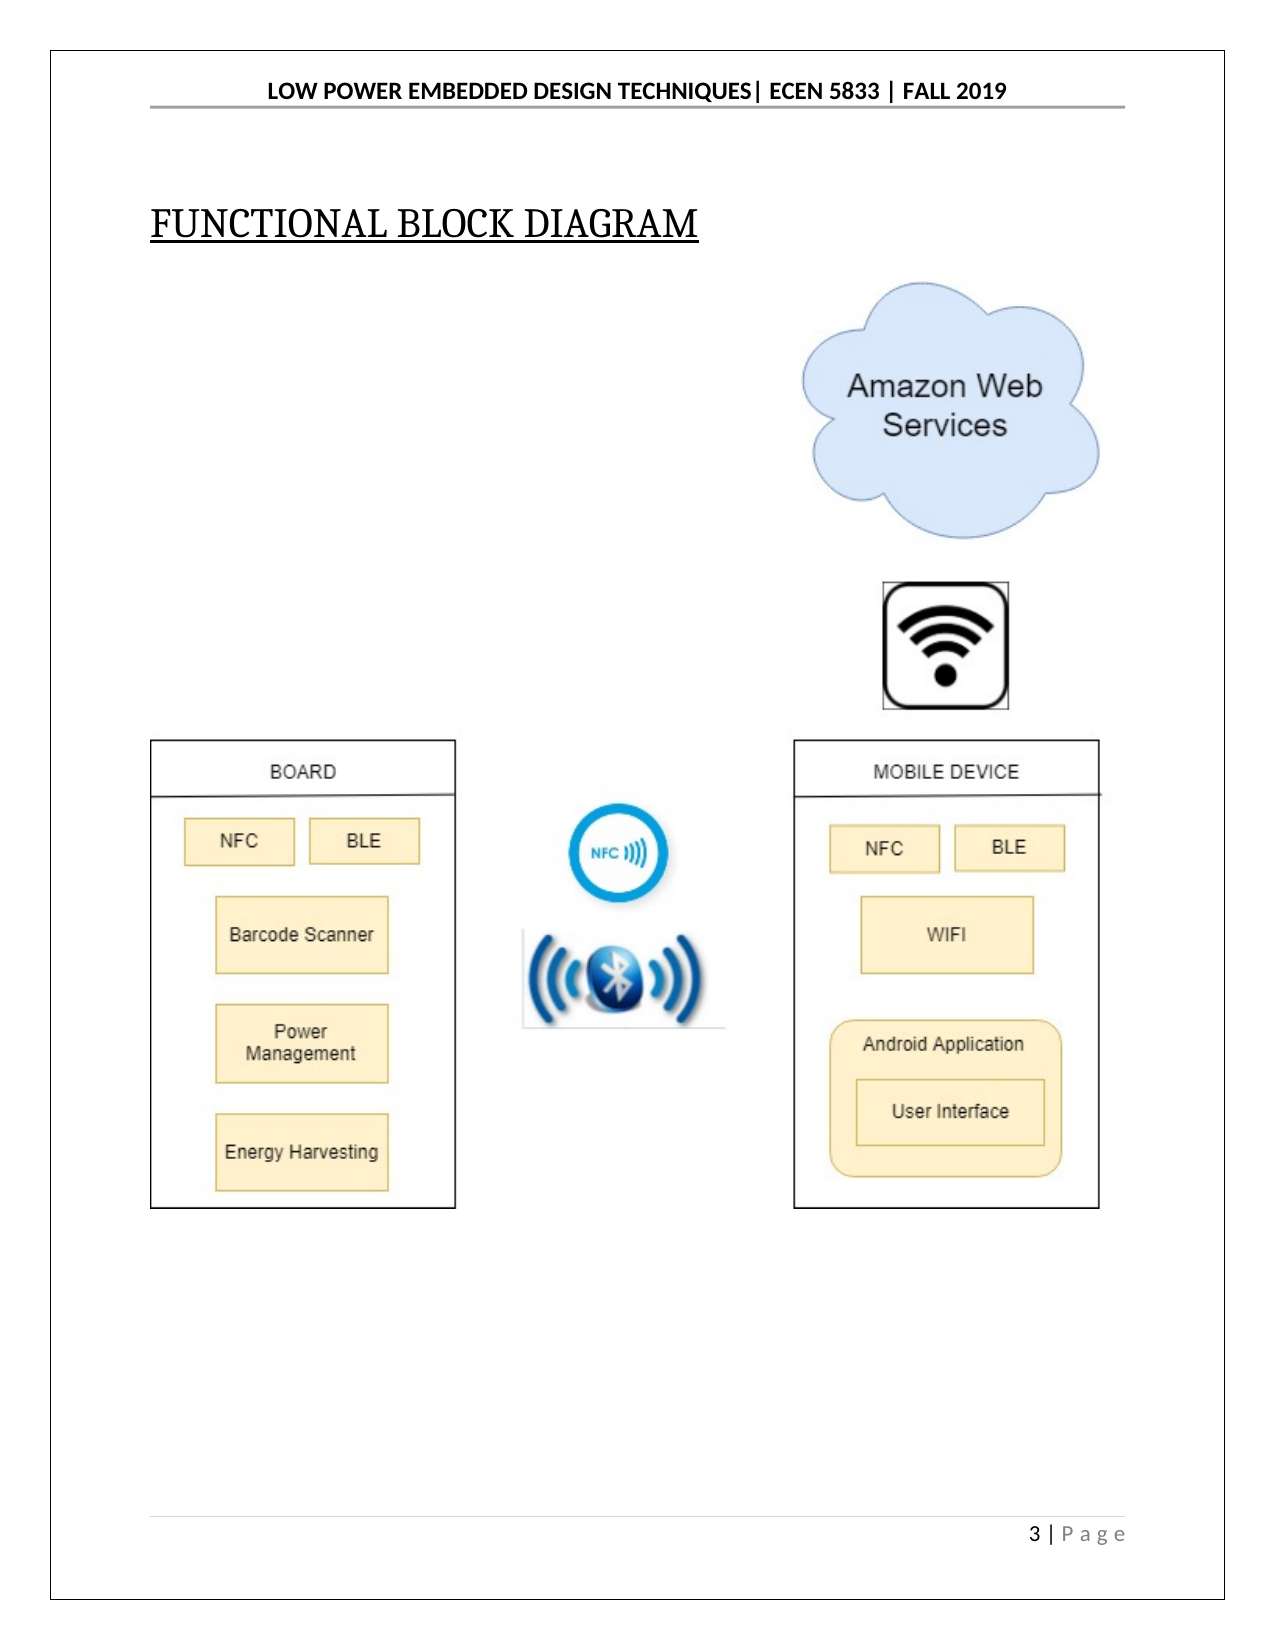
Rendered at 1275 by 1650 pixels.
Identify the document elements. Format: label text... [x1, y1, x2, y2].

picture [150, 255, 1114, 1209]
subtitle FUNCTIONAL BLOCK DIAGRAM [150, 200, 1125, 248]
